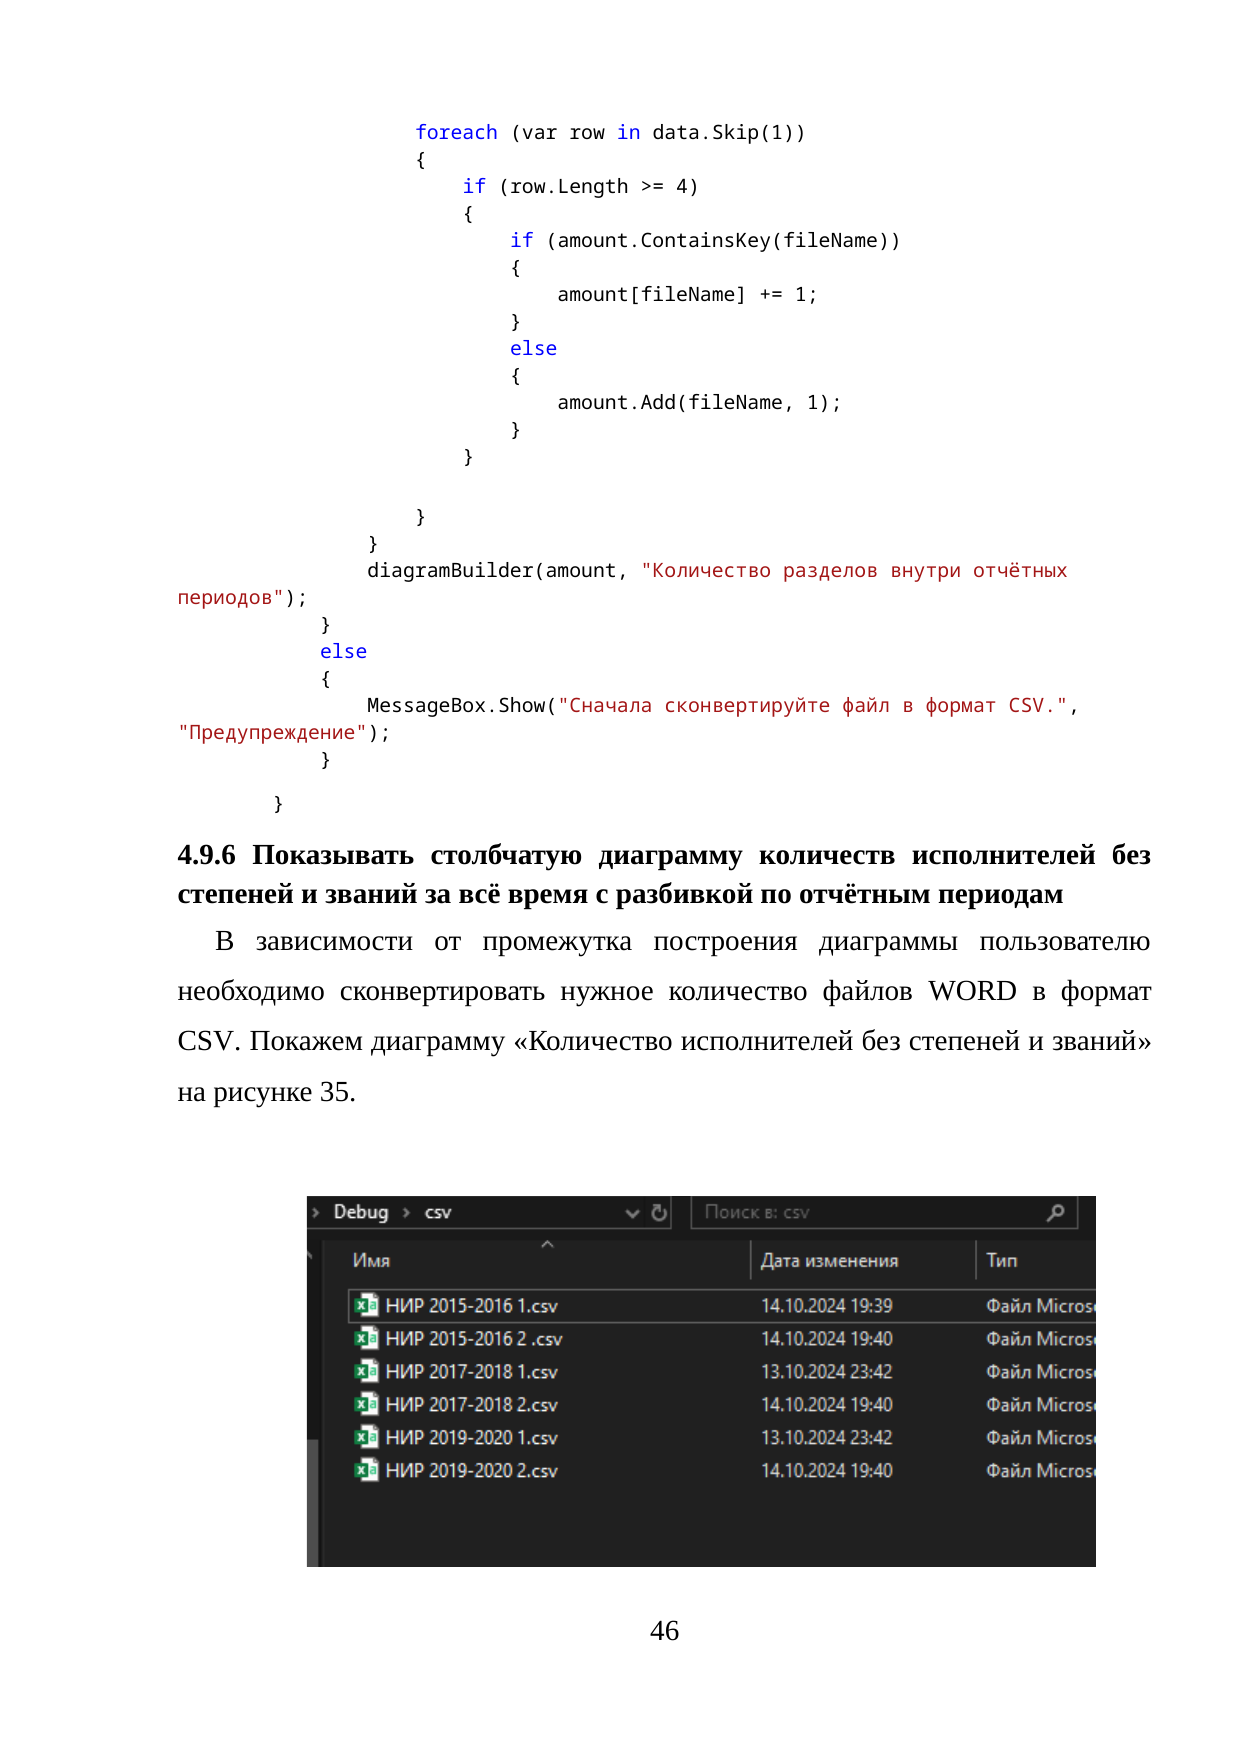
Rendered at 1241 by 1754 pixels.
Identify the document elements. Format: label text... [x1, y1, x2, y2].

text if (row.Length >= 4) [177, 172, 1152, 199]
text } [177, 610, 1152, 637]
subtitle 4.9.6 Показывать столбчатую диаграмму количеств исполнителей без степеней и званий за всё время с разбивкой по отчётным периодам [177, 837, 1152, 909]
text { [177, 253, 1152, 280]
text { [177, 199, 1152, 226]
text } [177, 502, 1152, 529]
text } [177, 745, 1152, 772]
text if (amount.ContainsKey(fileName)) [177, 226, 1152, 253]
subtitle } [177, 789, 1152, 816]
text } [177, 307, 1152, 334]
text diagramBuilder(amount, "Количество разделов внутри отчётных периодов"); [177, 556, 1152, 610]
text else [177, 334, 1152, 361]
text foreach (var row in data.Skip(1)) [177, 118, 1152, 145]
text } [177, 415, 1152, 442]
text else [177, 637, 1152, 664]
text } [177, 529, 1152, 556]
text { [177, 664, 1152, 691]
text amount.Add(fileName, 1); [177, 388, 1152, 415]
text MessageBox.Show("Сначала сконвертируйте файл в формат CSV.", "Предупреждение"); [177, 691, 1152, 745]
text { [177, 145, 1152, 172]
picture [306, 1196, 1096, 1567]
text } [177, 442, 1152, 469]
text В зависимости от промежутка построения диаграммы пользователю необходимо сконвертировать нужное количество файлов WORD в формат CSV. Покажем диаграмму «Количество исполнителей без степеней и званий» на рисунке 35. [177, 923, 1152, 1107]
text amount[fileName] += 1; [177, 280, 1152, 307]
text { [177, 361, 1152, 388]
